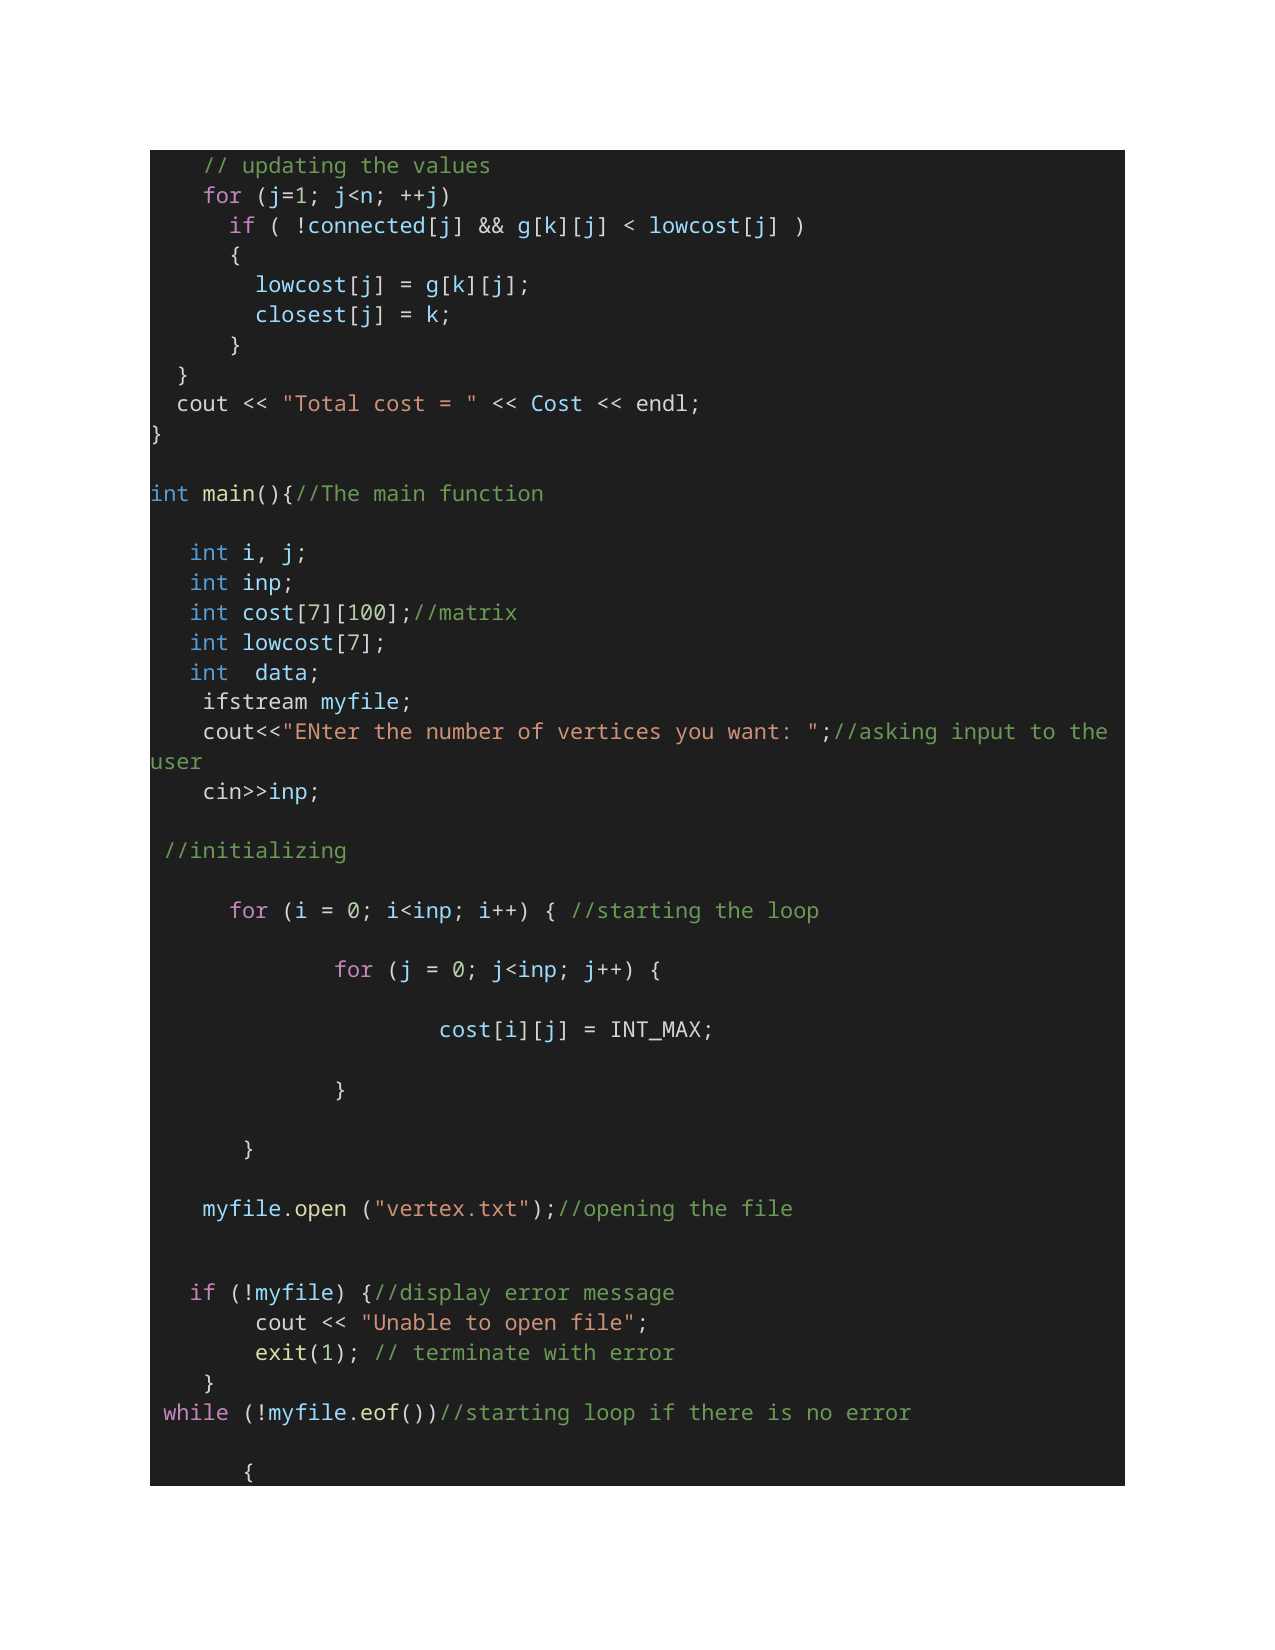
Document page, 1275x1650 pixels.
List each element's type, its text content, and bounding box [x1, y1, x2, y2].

text cout << "Unable to open file"; [150, 1307, 1125, 1337]
text int main(){//The main function [150, 478, 1125, 507]
text exit(1); // terminate with error [150, 1337, 1125, 1367]
text lowcost[j] = g[k][j]; [150, 269, 1125, 299]
text if (!myfile) {//display error message [150, 1277, 1125, 1307]
text closest[j] = k; [150, 299, 1125, 329]
text int cost[7][100];//matrix [150, 597, 1125, 627]
text for (i = 0; i<inp; i++) { //starting the loop [150, 895, 1125, 924]
text cout<<"ENter the number of vertices you want: ";//asking input to the user [150, 716, 1125, 776]
text cin>>inp; [150, 776, 1125, 805]
text while (!myfile.eof())//starting loop if there is no error [150, 1396, 1125, 1426]
text } [150, 329, 1125, 358]
text for (j=1; j<n; ++j) [150, 180, 1125, 209]
text { [150, 1456, 1125, 1486]
text } [150, 418, 1125, 448]
text } [150, 358, 1125, 388]
text cost[i][j] = INT_MAX; [150, 1014, 1125, 1044]
text } [150, 1367, 1125, 1396]
text int lowcost[7]; [150, 627, 1125, 656]
text for (j = 0; j<inp; j++) { [150, 954, 1125, 984]
text //initializing [150, 835, 1125, 865]
text int data; [150, 656, 1125, 686]
text myfile.open ("vertex.txt");//opening the file [150, 1193, 1125, 1222]
text int i, j; [150, 537, 1125, 567]
text } [150, 1073, 1125, 1103]
text if ( !connected[j] && g[k][j] < lowcost[j] ) [150, 209, 1125, 239]
text int inp; [150, 567, 1125, 597]
text ifstream myfile; [150, 686, 1125, 716]
text // updating the values [150, 150, 1125, 180]
text } [150, 1133, 1125, 1163]
text cout << "Total cost = " << Cost << endl; [150, 388, 1125, 418]
text { [150, 239, 1125, 269]
